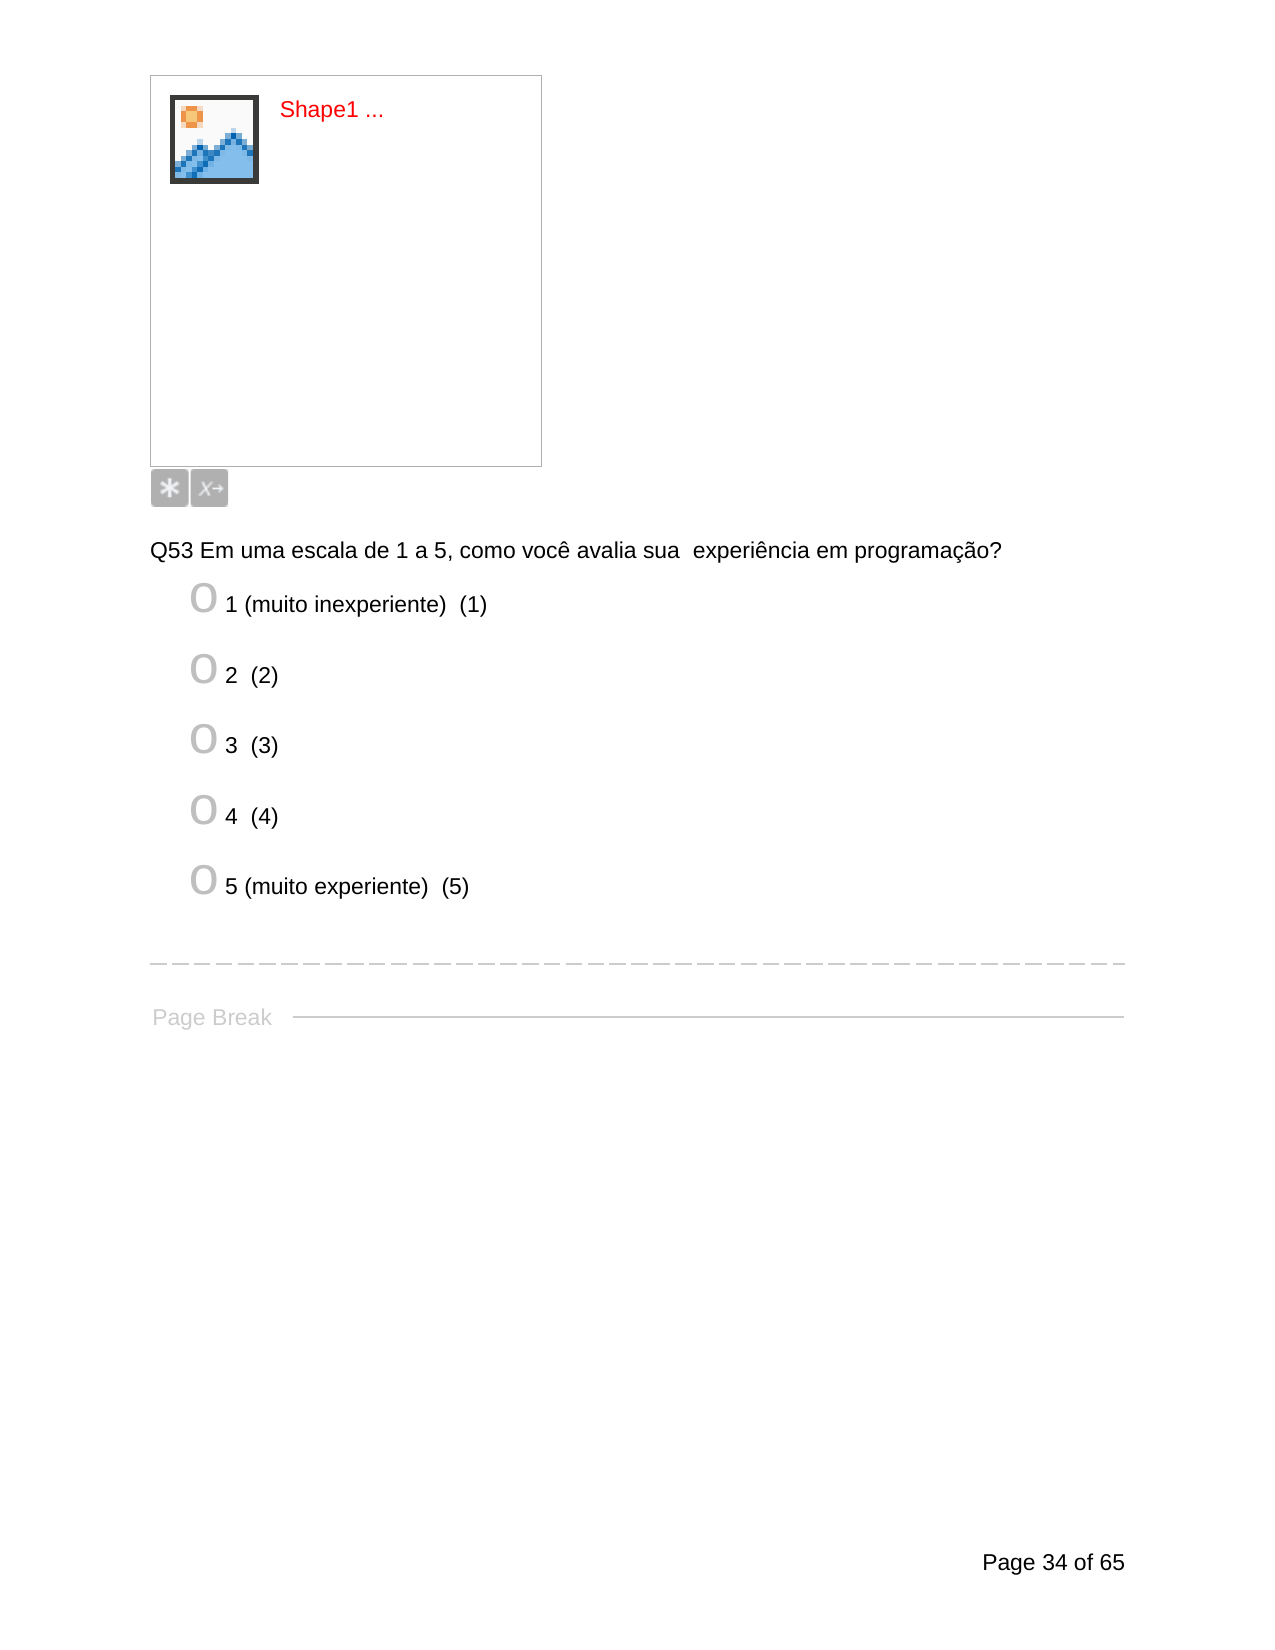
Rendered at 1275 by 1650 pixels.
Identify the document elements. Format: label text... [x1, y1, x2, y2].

list 4 (4) [187, 779, 1125, 840]
text Q53 Em uma escala de 1 a 5, como você avalia sua experiência em programação? [150, 537, 1125, 564]
list 1 (muito inexperiente) (1) [187, 567, 1125, 629]
picture [151, 469, 189, 507]
picture [190, 469, 229, 507]
table_header Page Break [151, 1004, 291, 1044]
table_header [291, 1004, 1125, 1044]
list 3 (3) [187, 708, 1125, 770]
list 5 (muito experiente) (5) [187, 849, 1125, 911]
list 2 (2) [187, 638, 1125, 699]
